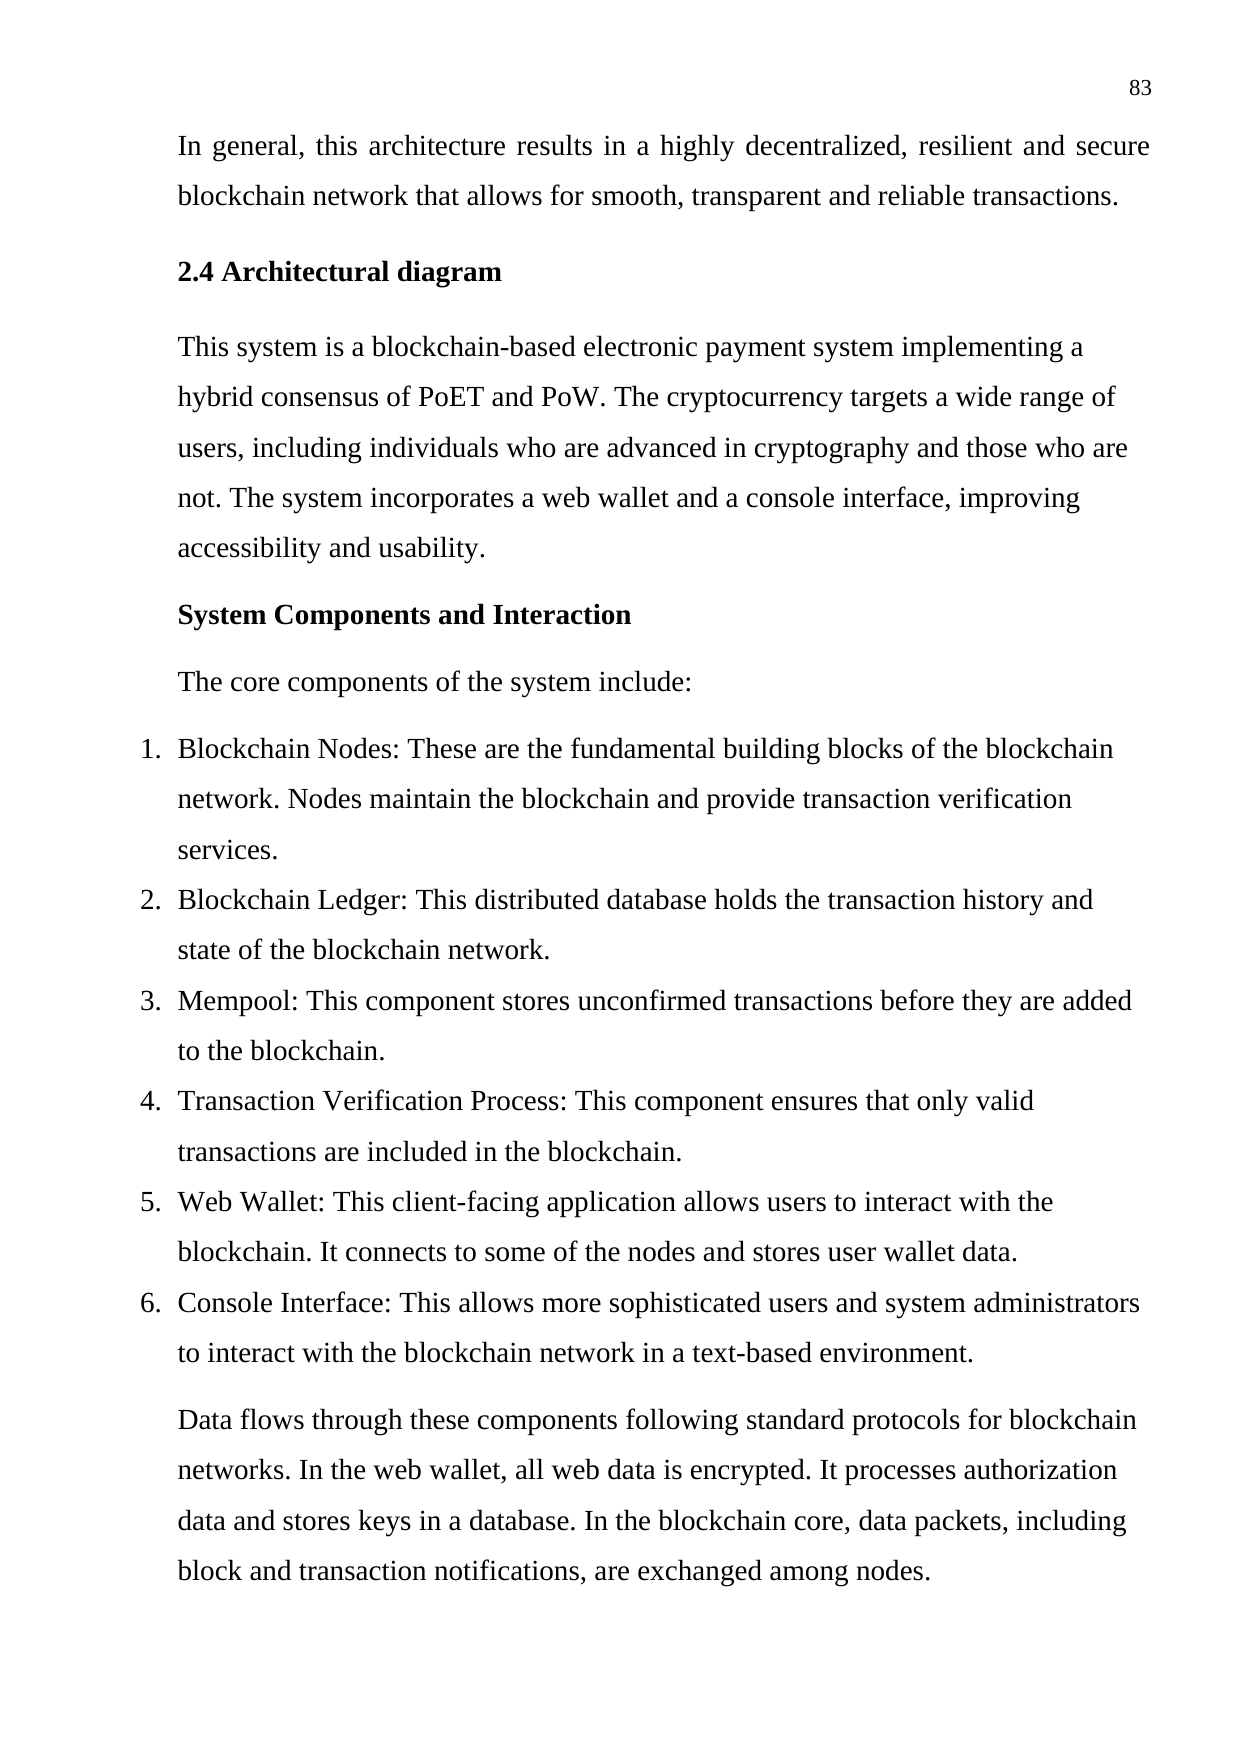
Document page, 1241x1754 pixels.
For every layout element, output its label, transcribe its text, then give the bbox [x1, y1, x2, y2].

list Blockchain Ledger: This distributed database holds the transaction history and state of the blockchain network. [140, 882, 1152, 966]
text In general, this architecture results in a highly decentralized, resilient and secure blockchain network that allows for smooth, transparent and reliable transactions. [177, 128, 1152, 212]
text This system is a blockchain-based electronic payment system implementing a hybrid consensus of PoET and PoW. The cryptocurrency targets a wide range of users, including individuals who are advanced in cryptography and those who are not. The system incorporates a web wallet and a console interface, improving accessibility and usability. [177, 329, 1152, 564]
text System Components and Interaction [177, 597, 1152, 631]
list Mempool: This component stores unconfirmed transactions before they are added to the blockchain. [140, 983, 1152, 1067]
text Data flows through these components following standard protocols for blockchain networks. In the web wallet, all web data is encrypted. It processes authorization data and stores keys in a database. In the blockchain core, data packets, including block and transaction notifications, are exchanged among nodes. [177, 1402, 1152, 1586]
list Console Interface: This allows more sophisticated users and system administrators to interact with the blockchain network in a text-based environment. [140, 1285, 1152, 1368]
list Web Wallet: This client-facing application allows users to interact with the blockchain. It connects to some of the nodes and stores user wallet data. [140, 1184, 1152, 1268]
list Blockchain Nodes: These are the fundamental building blocks of the blockchain network. Nodes maintain the blockchain and provide transaction verification services. [140, 731, 1152, 865]
list Transaction Verification Process: This component ensures that only valid transactions are included in the blockchain. [140, 1083, 1152, 1167]
subtitle 2.4 Architectural diagram [177, 254, 1152, 287]
text The core components of the system include: [177, 664, 1152, 698]
